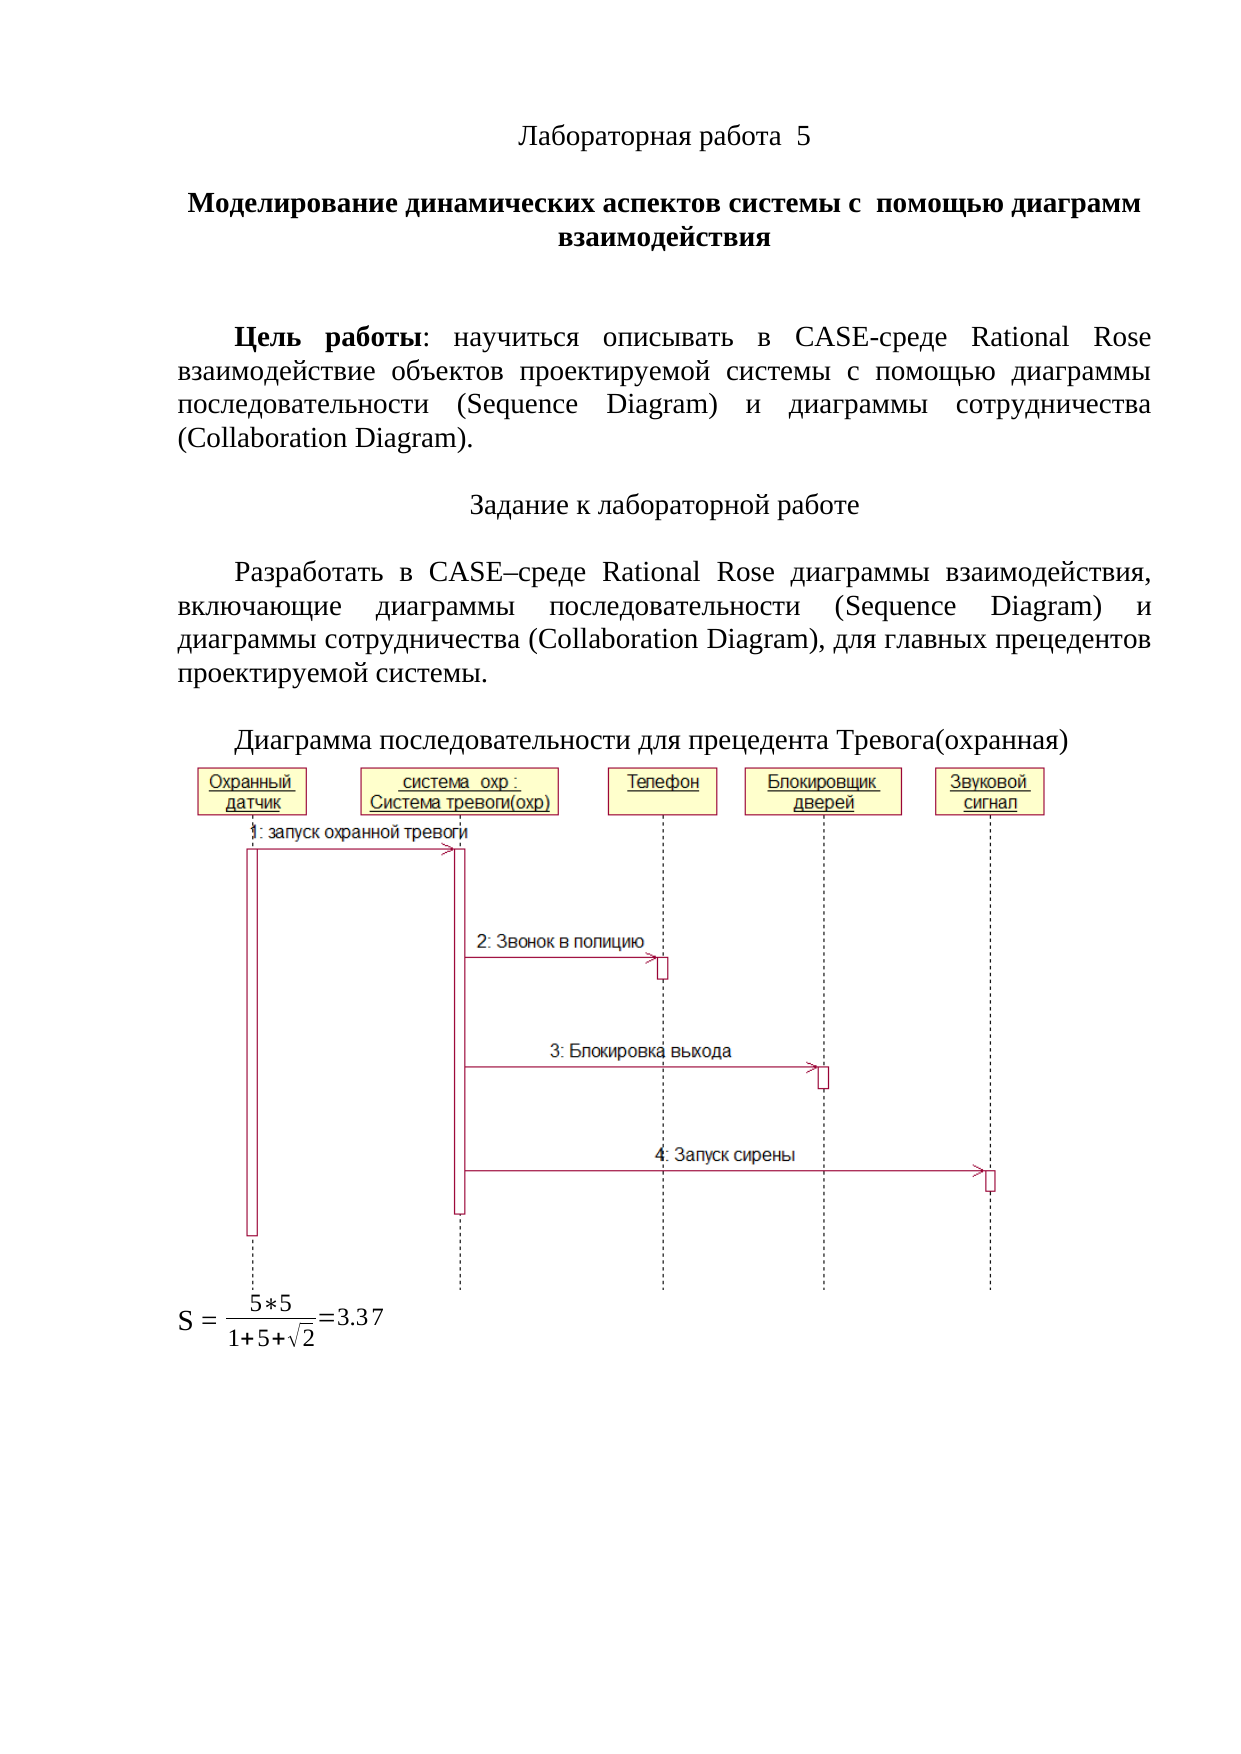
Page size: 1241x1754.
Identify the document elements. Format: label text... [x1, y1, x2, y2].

title Задание к лабораторной работе [177, 487, 1152, 521]
text Диаграмма последовательности для прецедента Тревога(охранная) [177, 722, 1152, 755]
text Моделирование динамических аспектов системы с помощью диаграмм взаимодействия [177, 185, 1152, 252]
text Цель работы: научиться описывать в CASE-среде Rational Rose взаимодействие объектов проектируемой системы с помощью диаграммы последовательности (Sequence Diagram) и диаграммы сотрудничества (Collaboration Diagram). [177, 319, 1152, 453]
text Разработать в CASE–среде Rational Rose диаграммы взаимодействия, включающие диаграммы последовательности (Sequence Diagram) и диаграммы сотрудничества (Collaboration Diagram), для главных прецедентов проектируемой системы. [177, 554, 1152, 688]
text Лабораторная работа 5 [177, 118, 1152, 152]
text S = [177, 1290, 1152, 1351]
picture [177, 755, 1129, 1290]
